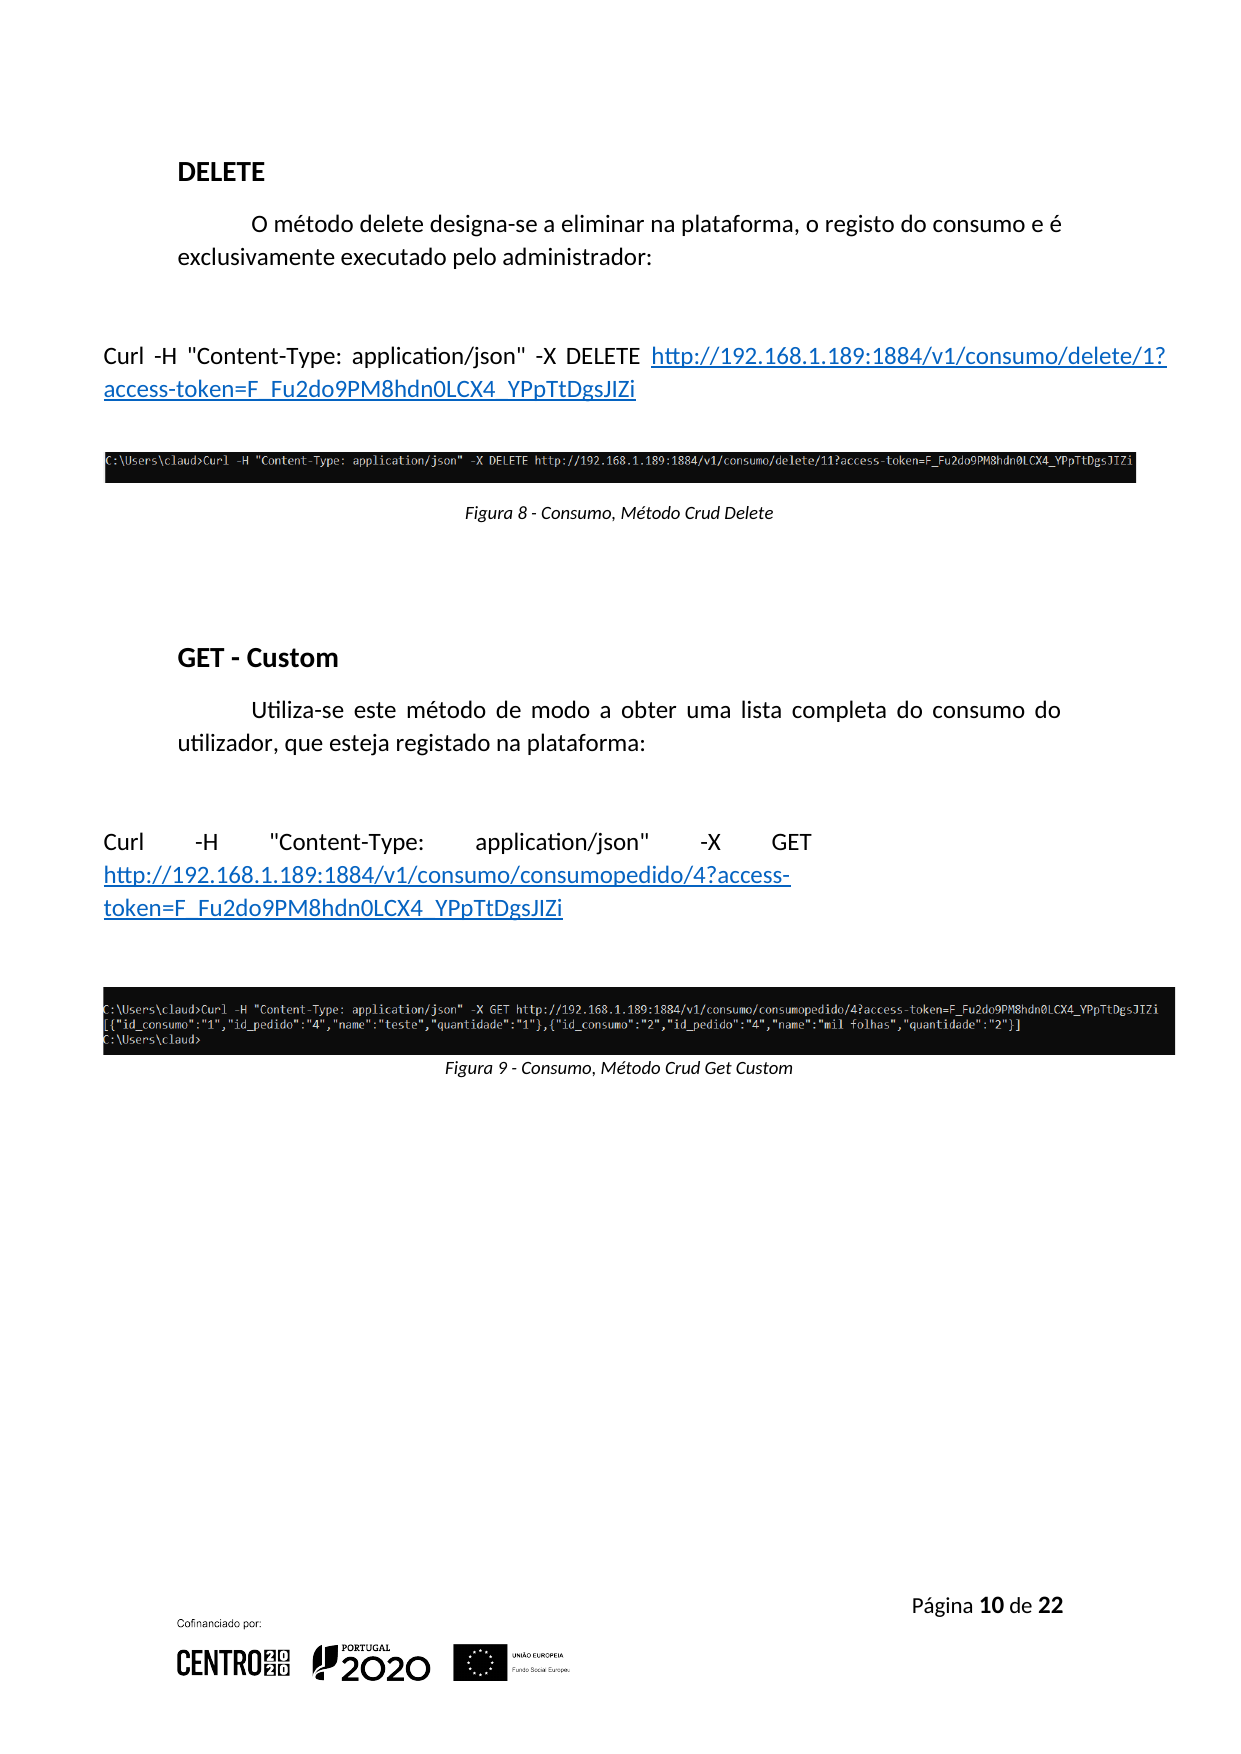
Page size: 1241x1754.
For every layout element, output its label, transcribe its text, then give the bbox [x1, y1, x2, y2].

text Figura 9 - Consumo, Método Crud Get Custom [177, 1056, 1063, 1079]
text DELETE [177, 153, 1063, 188]
picture [103, 452, 1137, 483]
text Utiliza-se este método de modo a obter uma lista completa do consumo do utilizador, que esteja registado na plataforma: [177, 694, 1063, 757]
text Figura 8 - Consumo, Método Crud Delete [177, 501, 1063, 524]
picture [103, 987, 1176, 1055]
text GET - Custom [177, 639, 1063, 674]
picture [177, 1619, 570, 1681]
text O método delete designa-se a eliminar na plataforma, o registo do consumo e é exclusivamente executado pelo administrador: [177, 208, 1063, 271]
text Curl -H "Content-Type: application/json" -X DELETE http://192.168.1.189:1884/v1/consumo/delete/1?access-token=F_Fu2do9PM8hdn0LCX4_YPpTtDgsJIZi [103, 340, 1167, 403]
text Curl -H "Content-Type: application/json" -X GET http://192.168.1.189:1884/v1/consumo/consumopedido/4?access-token=F_Fu2do9PM8hdn0LCX4_YPpTtDgsJIZi [103, 826, 812, 922]
